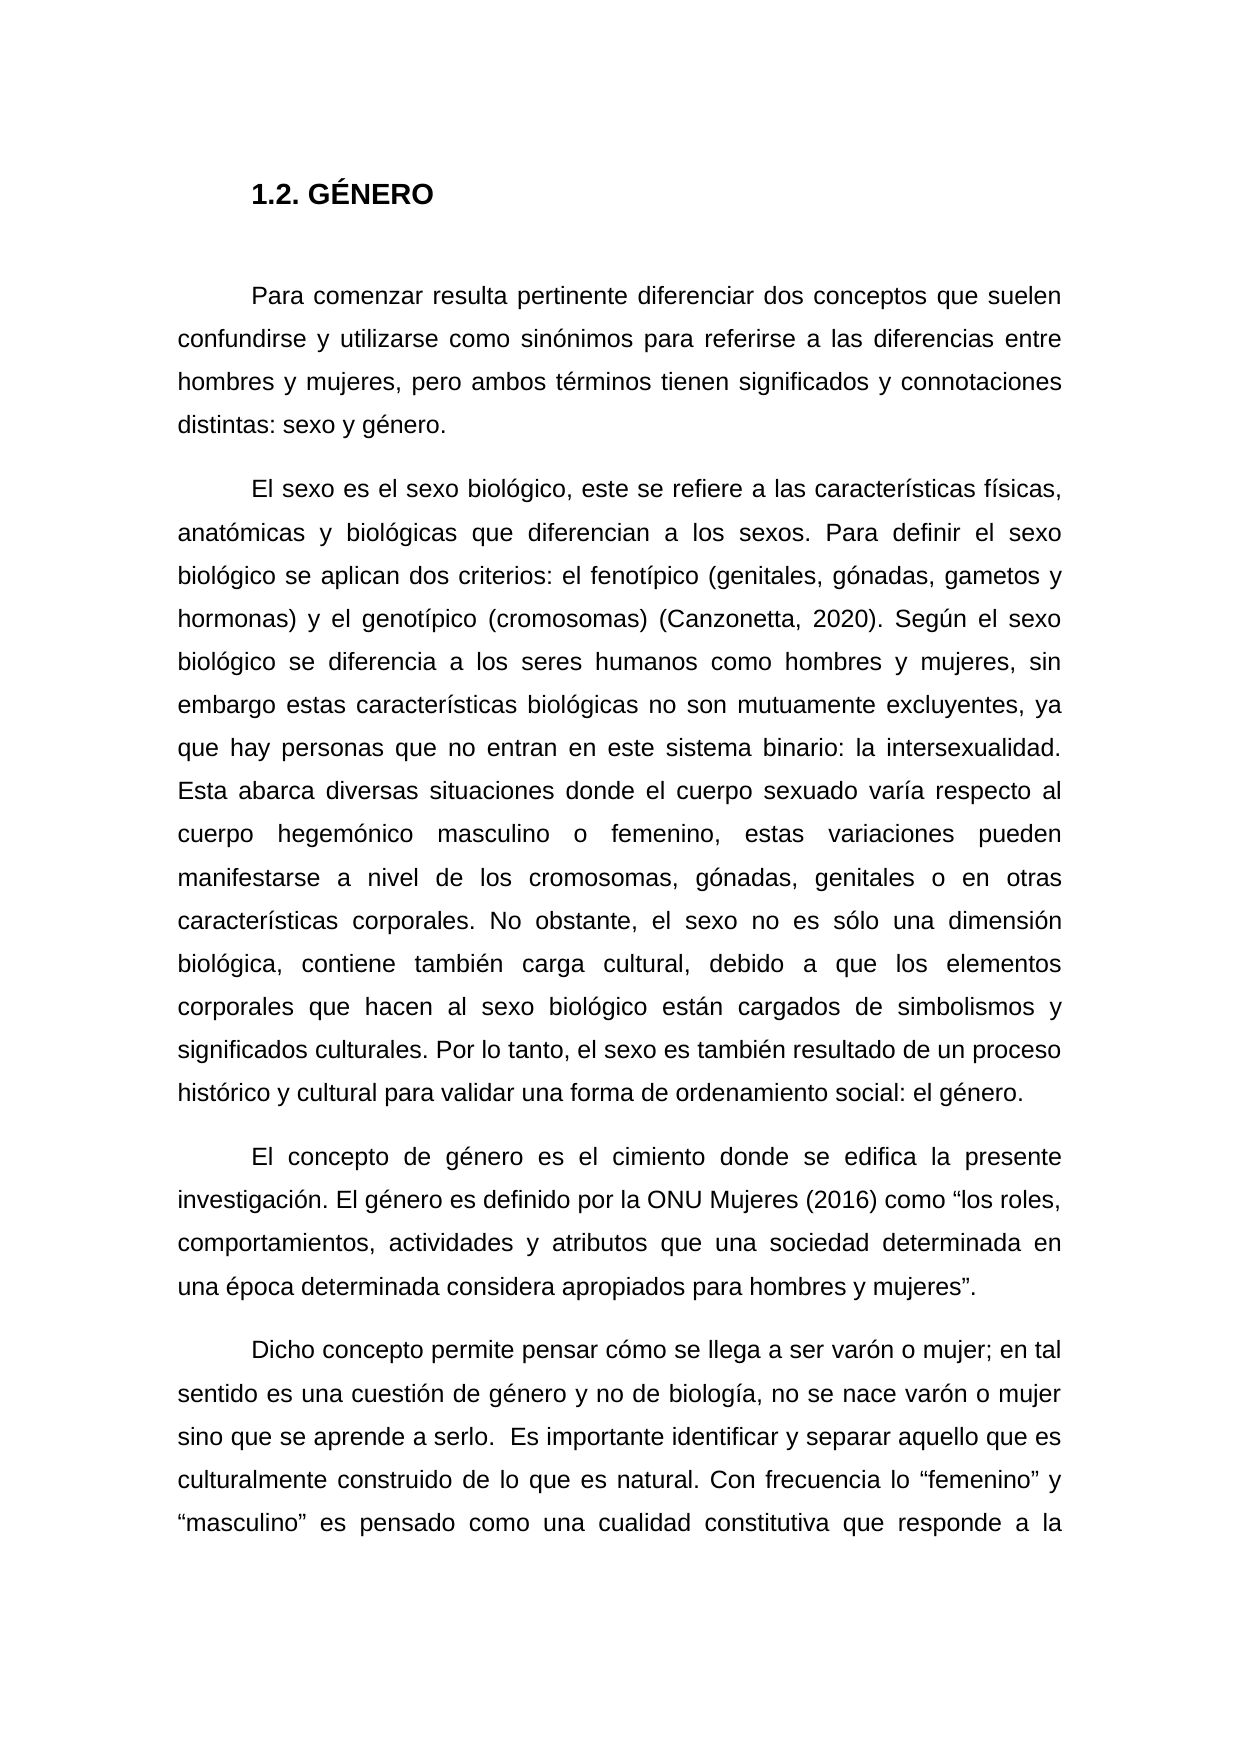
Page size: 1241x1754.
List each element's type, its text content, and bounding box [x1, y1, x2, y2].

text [177, 1336, 1063, 1537]
text 1.2. GÉNERO [177, 177, 1063, 211]
text Para comenzar resulta pertinente diferenciar dos conceptos que suelen confundirse y utilizarse como sinónimos para referirse a las diferencias entre hombres y mujeres, pero ambos términos tienen significados y connotaciones distintas: sexo y género. [177, 281, 1063, 439]
text El sexo es el sexo biológico, este se refiere a las características físicas, anatómicas y biológicas que diferencian a los sexos. Para definir el sexo biológico se aplican dos criterios: el fenotípico (genitales, gónadas, gametos y hormonas) y el genotípico (cromosomas) (Canzonetta, 2020). Según el sexo biológico se diferencia a los seres humanos como hombres y mujeres, sin embargo estas características biológicas no son mutuamente excluyentes, ya que hay personas que no entran en este sistema binario: la intersexualidad. Esta abarca diversas situaciones donde el cuerpo sexuado varía respecto al cuerpo hegemónico masculino o femenino, estas variaciones pueden manifestarse a nivel de los cromosomas, gónadas, genitales o en otras características corporales. No obstante, el sexo no es sólo una dimensión biológica, contiene también carga cultural, debido a que los elementos corporales que hacen al sexo biológico están cargados de simbolismos y significados culturales. Por lo tanto, el sexo es también resultado de un proceso histórico y cultural para validar una forma de ordenamiento social: el género. [177, 474, 1063, 1107]
text El concepto de género es el cimiento donde se edifica la presente investigación. El género es definido por la ONU Mujeres (2016) como “los roles, comportamientos, actividades y atributos que una sociedad determinada en una época determinada considera apropiados para hombres y mujeres”. [177, 1142, 1063, 1300]
